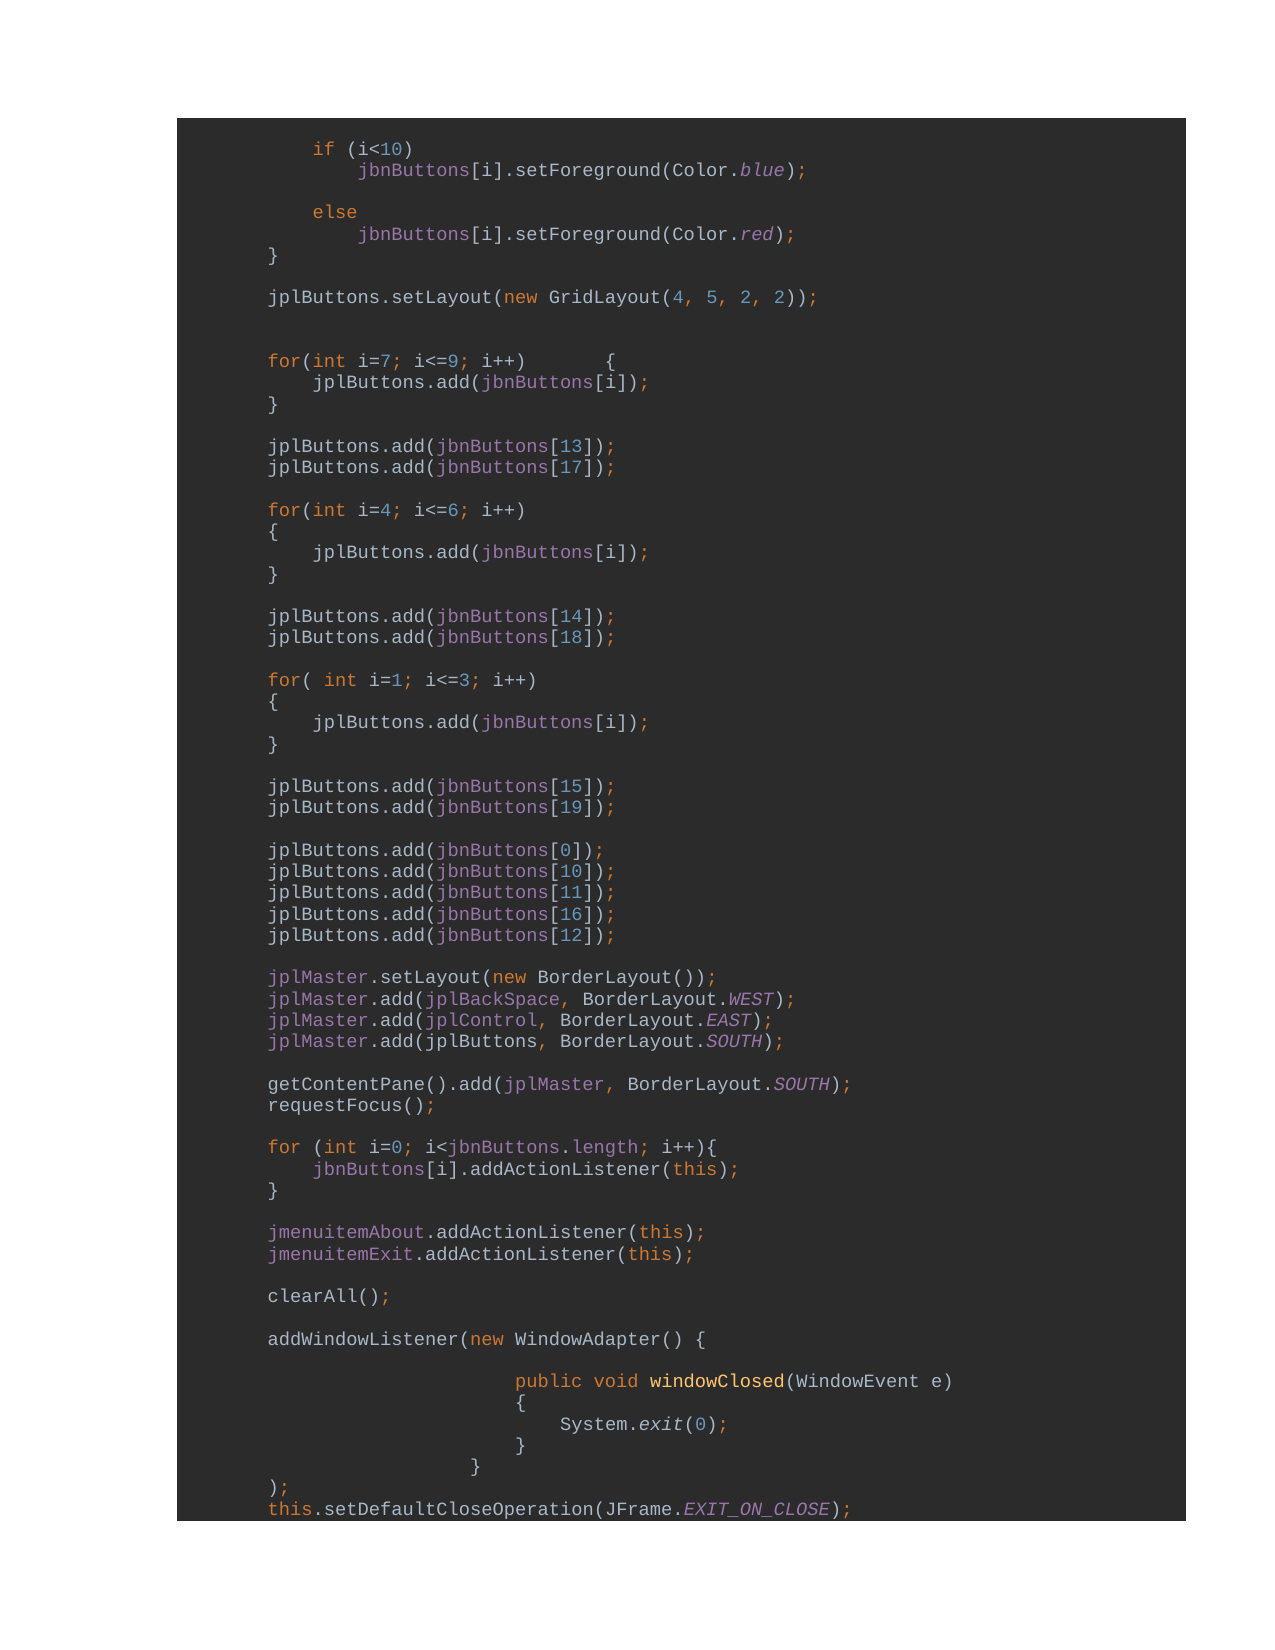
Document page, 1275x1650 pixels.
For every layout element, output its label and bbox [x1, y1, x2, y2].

text [177, 118, 1186, 1521]
